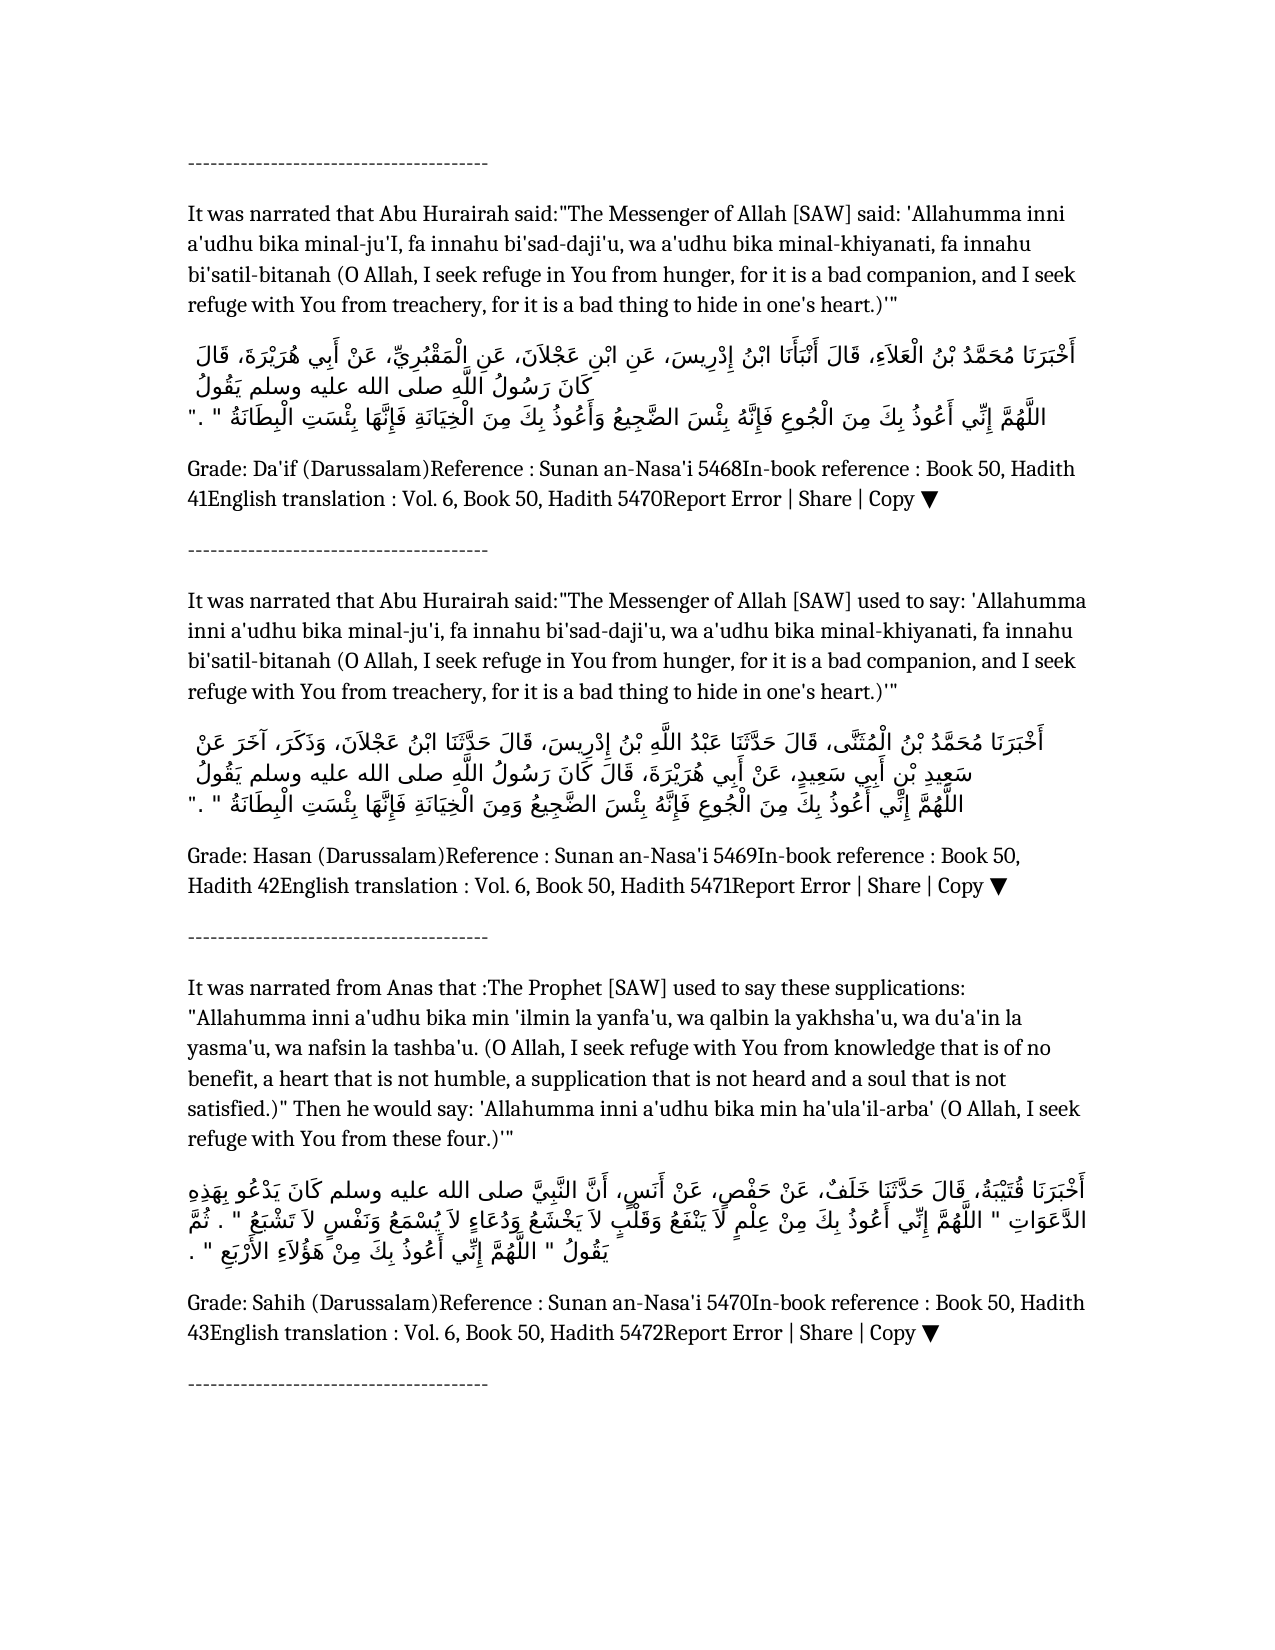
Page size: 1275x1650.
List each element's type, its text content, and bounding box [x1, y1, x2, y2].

text Grade: Da'if (Darussalam)Reference : Sunan an-Nasa'i 5468In-book reference : Book 50, Hadith 41English translation : Vol. 6, Book 50, Hadith 5470Report Error | Share | Copy ▼ [187, 456, 1087, 512]
text It was narrated that Abu Hurairah said:"The Messenger of Allah [SAW] said: 'Allahumma inni a'udhu bika minal-ju'I, fa innahu bi'sad-daji'u, wa a'udhu bika minal-khiyanati, fa innahu bi'satil-bitanah (O Allah, I seek refuge in You from hunger, for it is a bad companion, and I seek refuge with You from treachery, for it is a bad thing to hide in one's heart.)'" [187, 201, 1087, 318]
text It was narrated from Anas that :The Prophet [SAW] used to say these supplications: "Allahumma inni a'udhu bika min 'ilmin la yanfa'u, wa qalbin la yakhsha'u, wa du'a'in la yasma'u, wa nafsin la tashba'u. (O Allah, I seek refuge with You from knowledge that is of no benefit, a heart that is not humble, a supplication that is not heard and a soul that is not satisfied.)" Then he would say: 'Allahumma inni a'udhu bika min ha'ula'il-arba' (O Allah, I seek refuge with You from these four.)'" [187, 975, 1087, 1152]
text أَخْبَرَنَا مُحَمَّدُ بْنُ الْمُثَنَّى، قَالَ حَدَّثَنَا عَبْدُ اللَّهِ بْنُ إِدْرِيسَ، قَالَ حَدَّثَنَا ابْنُ عَجْلاَنَ، وَذَكَرَ، آخَرَ عَنْ سَعِيدِ بْنِ أَبِي سَعِيدٍ، عَنْ أَبِي هُرَيْرَةَ، قَالَ كَانَ رَسُولُ اللَّهِ صلى الله عليه وسلم يَقُولُ ‏ "‏ اللَّهُمَّ إِنِّي أَعُوذُ بِكَ مِنَ الْجُوعِ فَإِنَّهُ بِئْسَ الضَّجِيعُ وَمِنَ الْخِيَانَةِ فَإِنَّهَا بِئْسَتِ الْبِطَانَةُ ‏"‏ ‏.‏ [187, 729, 1087, 818]
text ---------------------------------------- [187, 1371, 1087, 1397]
text Grade: Hasan (Darussalam)Reference : Sunan an-Nasa'i 5469In-book reference : Book 50, Hadith 42English translation : Vol. 6, Book 50, Hadith 5471Report Error | Share | Copy ▼ [187, 842, 1087, 899]
text It was narrated that Abu Hurairah said:"The Messenger of Allah [SAW] used to say: 'Allahumma inni a'udhu bika minal-ju'i, fa innahu bi'sad-daji'u, wa a'udhu bika minal-khiyanati, fa innahu bi'satil-bitanah (O Allah, I seek refuge in You from hunger, for it is a bad companion, and I seek refuge with You from treachery, for it is a bad thing to hide in one's heart.)'" [187, 588, 1087, 705]
text ---------------------------------------- [187, 150, 1087, 176]
text ---------------------------------------- [187, 537, 1087, 563]
text أَخْبَرَنَا مُحَمَّدُ بْنُ الْعَلاَءِ، قَالَ أَنْبَأَنَا ابْنُ إِدْرِيسَ، عَنِ ابْنِ عَجْلاَنَ، عَنِ الْمَقْبُرِيِّ، عَنْ أَبِي هُرَيْرَةَ، قَالَ كَانَ رَسُولُ اللَّهِ صلى الله عليه وسلم يَقُولُ ‏ "‏ اللَّهُمَّ إِنِّي أَعُوذُ بِكَ مِنَ الْجُوعِ فَإِنَّهُ بِئْسَ الضَّجِيعُ وَأَعُوذُ بِكَ مِنَ الْخِيَانَةِ فَإِنَّهَا بِئْسَتِ الْبِطَانَةُ ‏"‏ ‏.‏ [187, 343, 1087, 431]
text Grade: Sahih (Darussalam)Reference : Sunan an-Nasa'i 5470In-book reference : Book 50, Hadith 43English translation : Vol. 6, Book 50, Hadith 5472Report Error | Share | Copy ▼ [187, 1289, 1087, 1346]
text ---------------------------------------- [187, 924, 1087, 950]
text أَخْبَرَنَا قُتَيْبَةُ، قَالَ حَدَّثَنَا خَلَفٌ، عَنْ حَفْصٍ، عَنْ أَنَسٍ، أَنَّ النَّبِيَّ صلى الله عليه وسلم كَانَ يَدْعُو بِهَذِهِ الدَّعَوَاتِ ‏"‏ اللَّهُمَّ إِنِّي أَعُوذُ بِكَ مِنْ عِلْمٍ لاَ يَنْفَعُ وَقَلْبٍ لاَ يَخْشَعُ وَدُعَاءٍ لاَ يُسْمَعُ وَنَفْسٍ لاَ تَشْبَعُ ‏"‏ ‏.‏ ثُمَّ يَقُولُ ‏"‏ اللَّهُمَّ إِنِّي أَعُوذُ بِكَ مِنْ هَؤُلاَءِ الأَرْبَعِ ‏"‏ ‏.‏ [187, 1177, 1087, 1265]
